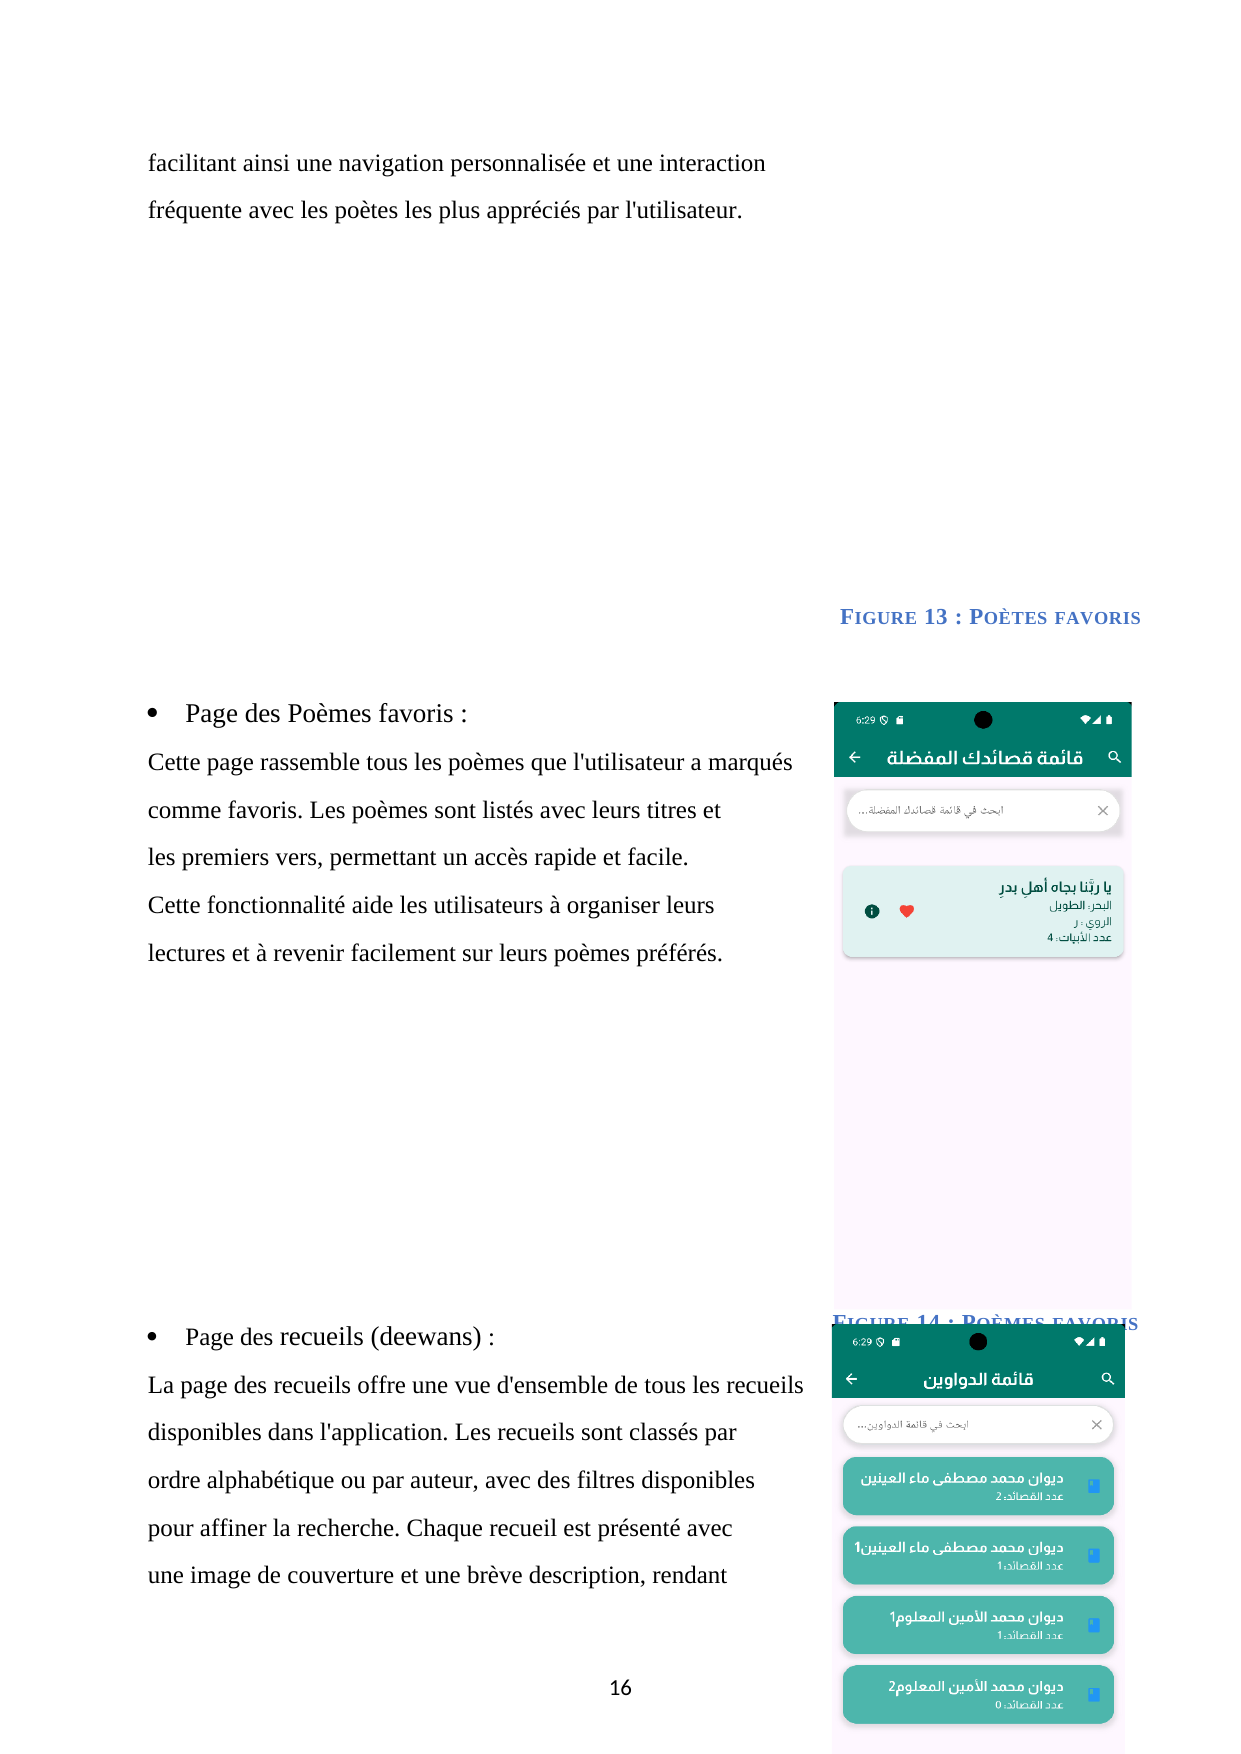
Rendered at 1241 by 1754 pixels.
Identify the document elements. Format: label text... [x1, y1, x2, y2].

text comme favoris. Les poèmes sont listés avec leurs titres et [148, 795, 1093, 823]
text lectures et à revenir facilement sur leurs poèmes préférés. [148, 938, 1093, 967]
text pour affiner la recherche. Chaque recueil est présenté avec [148, 1513, 1093, 1542]
text une image de couverture et une brève description, rendant [148, 1561, 1093, 1589]
picture [834, 702, 1132, 1309]
text La page des recueils offre une vue d'ensemble de tous les recueils [148, 1370, 1093, 1398]
text les premiers vers, permettant un accès rapide et facile. [148, 842, 1093, 871]
text ordre alphabétique ou par auteur, avec des filtres disponibles [148, 1465, 1093, 1494]
list Page des recueils (deewans) : [148, 1319, 1093, 1351]
text Cette fonctionnalité aide les utilisateurs à organiser leurs [148, 890, 1093, 919]
picture [831, 1324, 1125, 1754]
text Cette page rassemble tous les poèmes que l'utilisateur a marqués [148, 747, 1093, 776]
text fréquente avec les poètes les plus appréciés par l'utilisateur. [148, 195, 1093, 224]
text disponibles dans l'application. Les recueils sont classés par [148, 1417, 1093, 1446]
list Page des Poèmes favoris : [148, 697, 1093, 728]
text facilitant ainsi une navigation personnalisée et une interaction [148, 148, 1093, 176]
